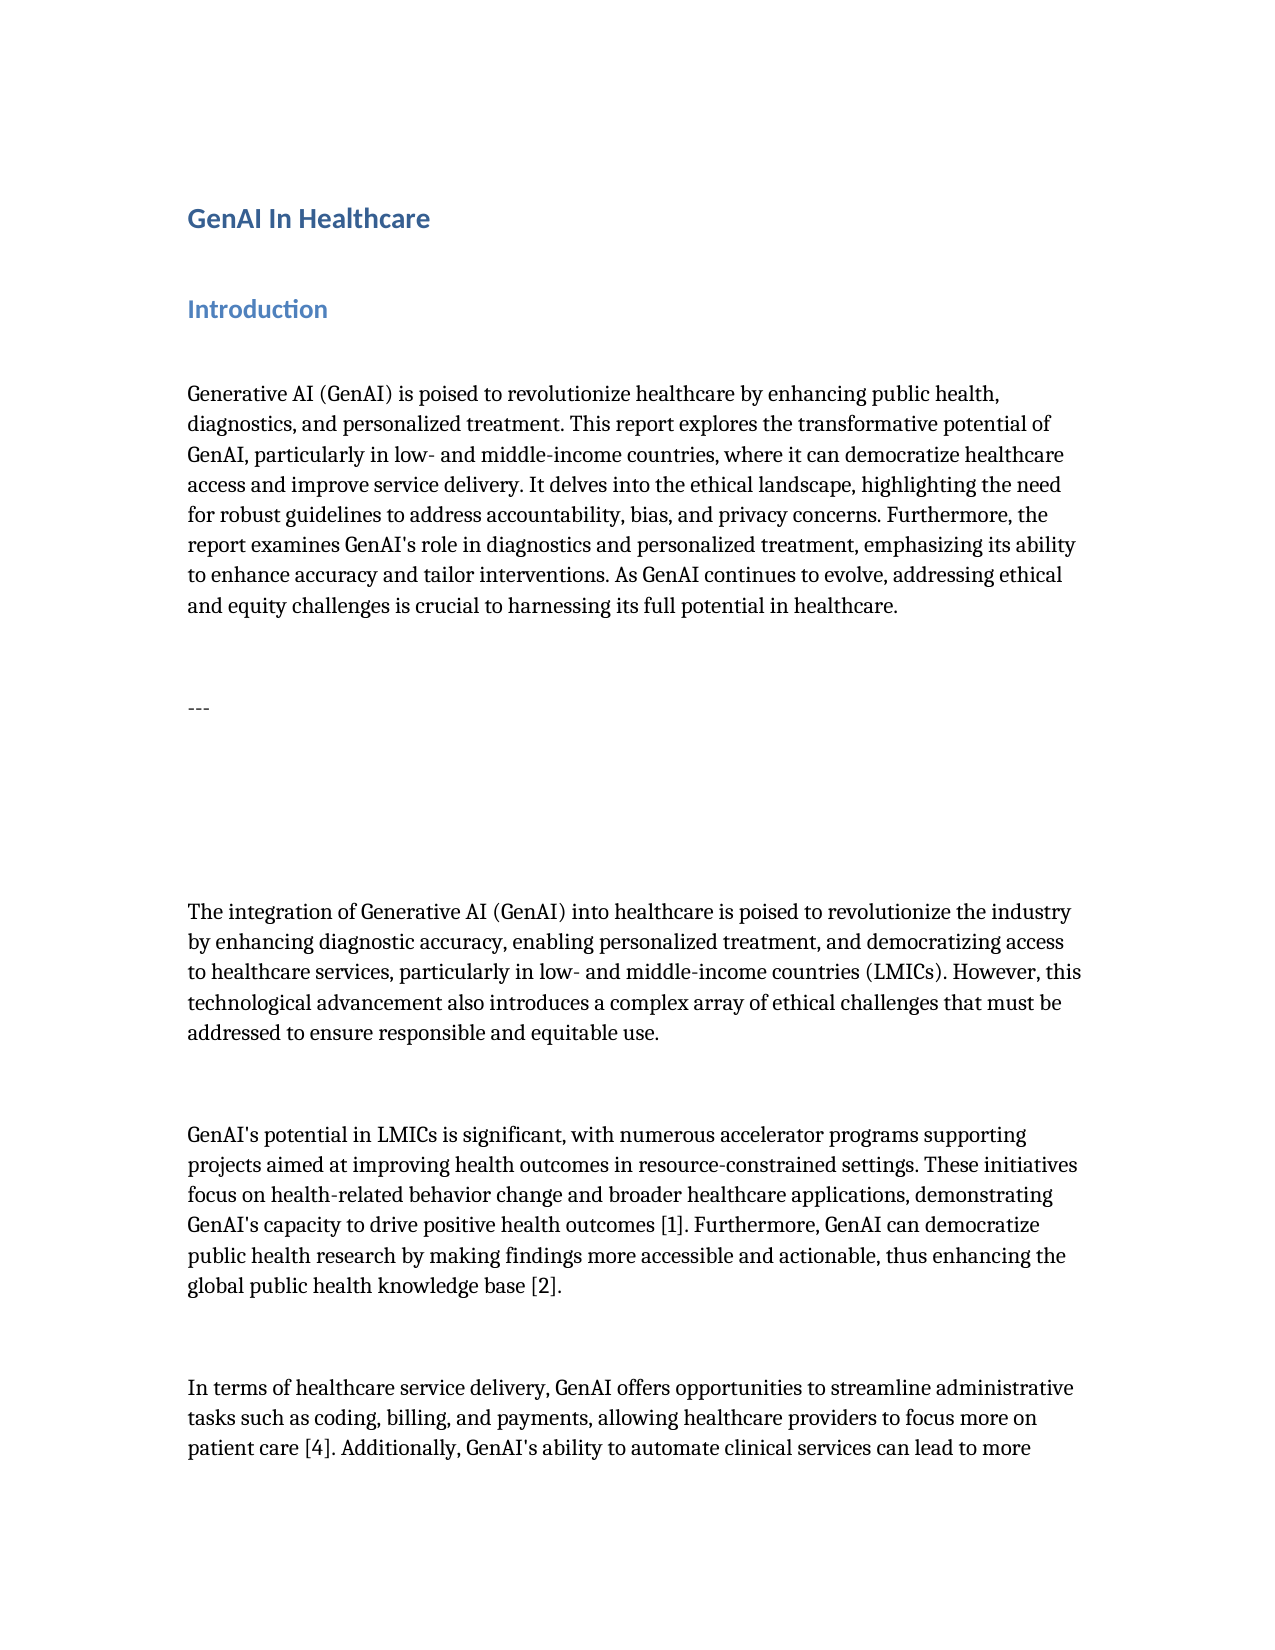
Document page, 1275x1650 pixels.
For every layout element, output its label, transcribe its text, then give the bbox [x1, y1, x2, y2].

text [187, 1375, 1087, 1461]
subtitle GenAI In Healthcare [187, 200, 1087, 236]
subtitle Introduction [187, 292, 1087, 325]
text Generative AI (GenAI) is poised to revolutionize healthcare by enhancing public health, diagnostics, and personalized treatment. This report explores the transformative potential of GenAI, particularly in low- and middle-income countries, where it can democratize healthcare access and improve service delivery. It delves into the ethical landscape, highlighting the need for robust guidelines to address accountability, bias, and privacy concerns. Furthermore, the report examines GenAI's role in diagnostics and personalized treatment, emphasizing its ability to enhance accuracy and tailor interventions. As GenAI continues to evolve, addressing ethical and equity challenges is crucial to harnessing its full potential in healthcare. [187, 381, 1087, 619]
text --- [187, 694, 1087, 721]
text The integration of Generative AI (GenAI) into healthcare is poised to revolutionize the industry by enhancing diagnostic accuracy, enabling personalized treatment, and democratizing access to healthcare services, particularly in low- and middle-income countries (LMICs). However, this technological advancement also introduces a complex array of ethical challenges that must be addressed to ensure responsible and equitable use. [187, 899, 1087, 1046]
text GenAI's potential in LMICs is significant, with numerous accelerator programs supporting projects aimed at improving health outcomes in resource-constrained settings. These initiatives focus on health-related behavior change and broader healthcare applications, demonstrating GenAI's capacity to drive positive health outcomes [1]. Furthermore, GenAI can democratize public health research by making findings more accessible and actionable, thus enhancing the global public health knowledge base [2]. [187, 1122, 1087, 1299]
